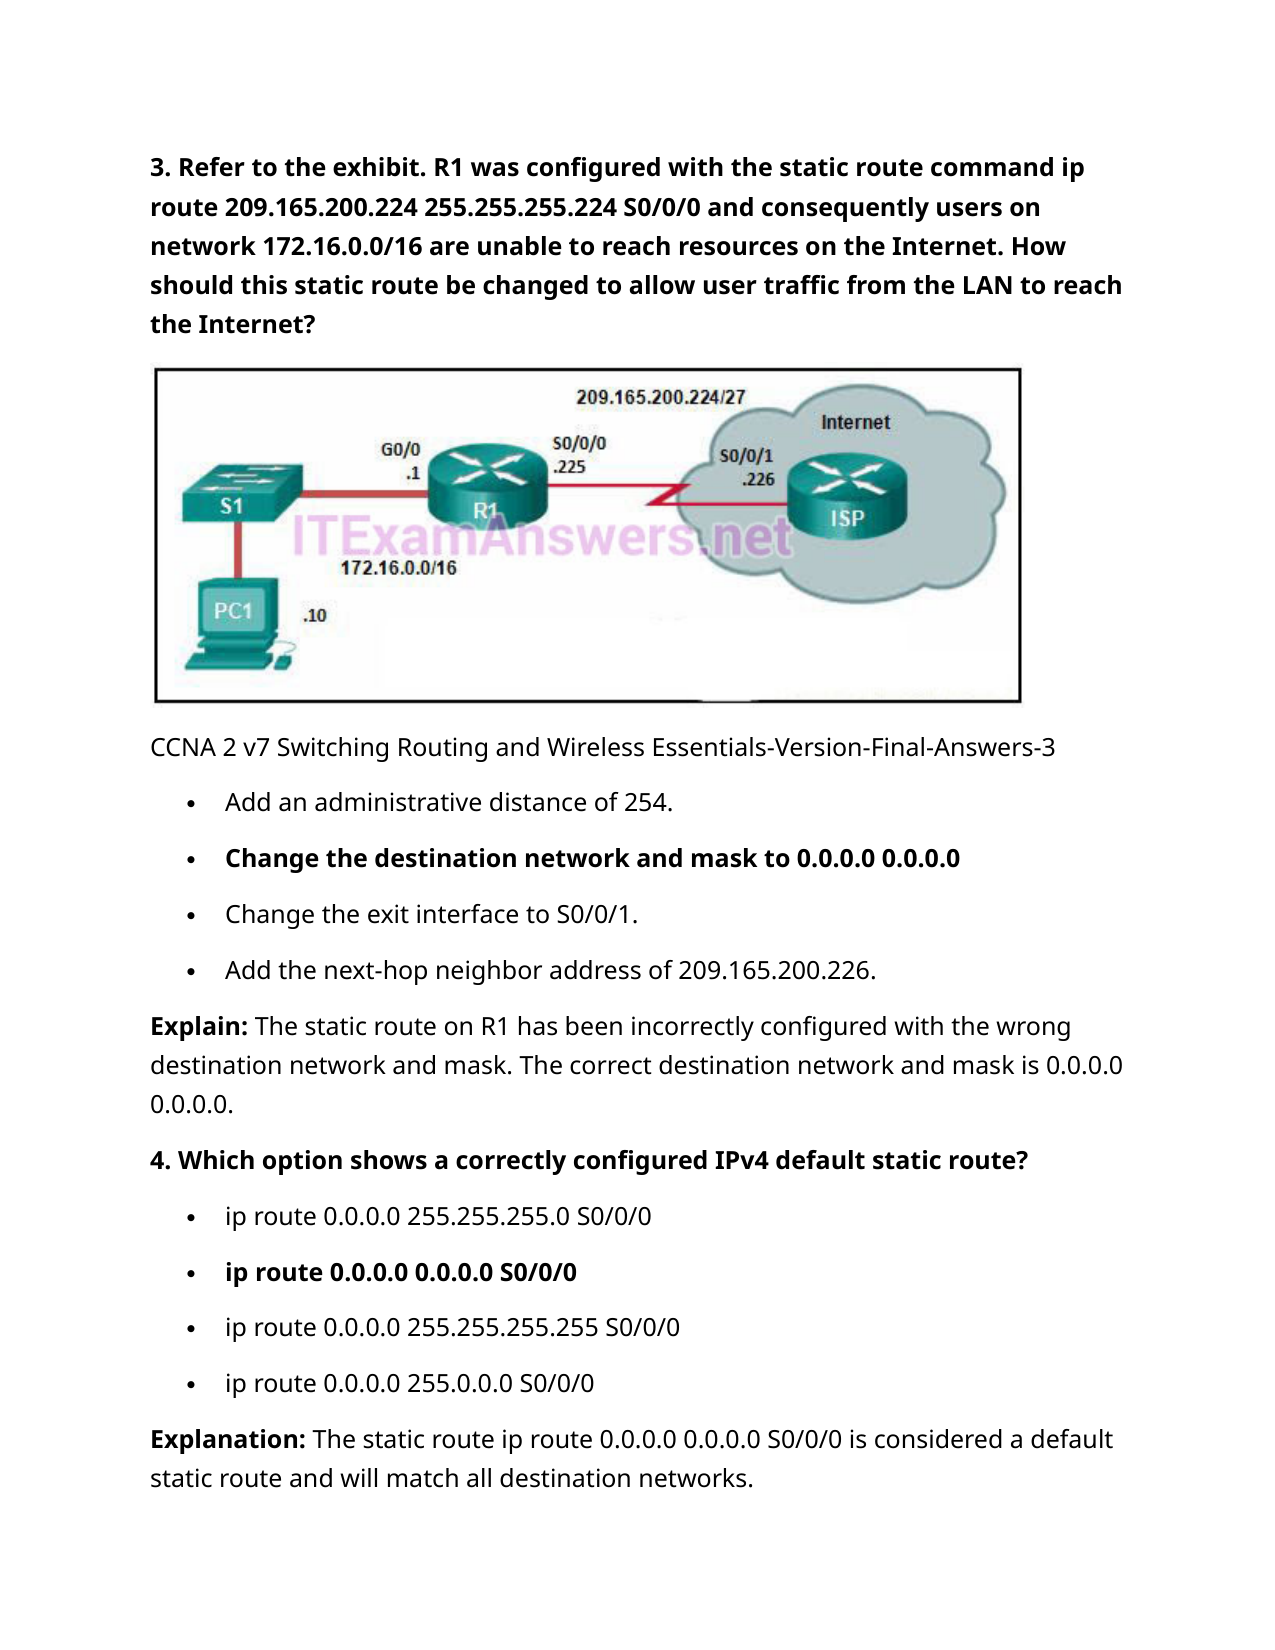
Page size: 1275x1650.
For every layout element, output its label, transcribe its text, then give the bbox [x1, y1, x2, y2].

list ip route 0.0.0.0 255.0.0.0 S0/0/0 [187, 1366, 1125, 1400]
list Change the exit interface to S0/0/1. [187, 897, 1125, 931]
list ip route 0.0.0.0 255.255.255.0 S0/0/0 [187, 1198, 1125, 1232]
text 3. Refer to the exhibit. R1 was configured with the static route command ip route 209.165.200.224 255.255.255.224 S0/0/0 and consequently users on network 172.16.0.0/16 are unable to reach resources on the Internet. How should this static route be changed to allow user traffic from the LAN to reach the Internet? [150, 150, 1125, 341]
list ip route 0.0.0.0 255.255.255.255 S0/0/0 [187, 1310, 1125, 1344]
picture [150, 362, 1028, 708]
text CCNA 2 v7 Switching Routing and Wireless Essentials-Version-Final-Answers-3 [150, 729, 1125, 763]
text Explain: The static route on R1 has been incorrectly configured with the wrong destination network and mask. The correct destination network and mask is 0.0.0.0 0.0.0.0. [150, 1008, 1125, 1121]
list Change the destination network and mask to 0.0.0.0 0.0.0.0 [187, 841, 1125, 875]
list Add an administrative distance of 254. [187, 785, 1125, 819]
text 4. Which option shows a correctly configured IPv4 default static route? [150, 1143, 1125, 1177]
text Explanation: The static route ip route 0.0.0.0 0.0.0.0 S0/0/0 is considered a default static route and will match all destination networks. [150, 1422, 1125, 1495]
list ip route 0.0.0.0 0.0.0.0 S0/0/0 [187, 1254, 1125, 1288]
list Add the next-hop neighbor address of 209.165.200.226. [187, 953, 1125, 987]
